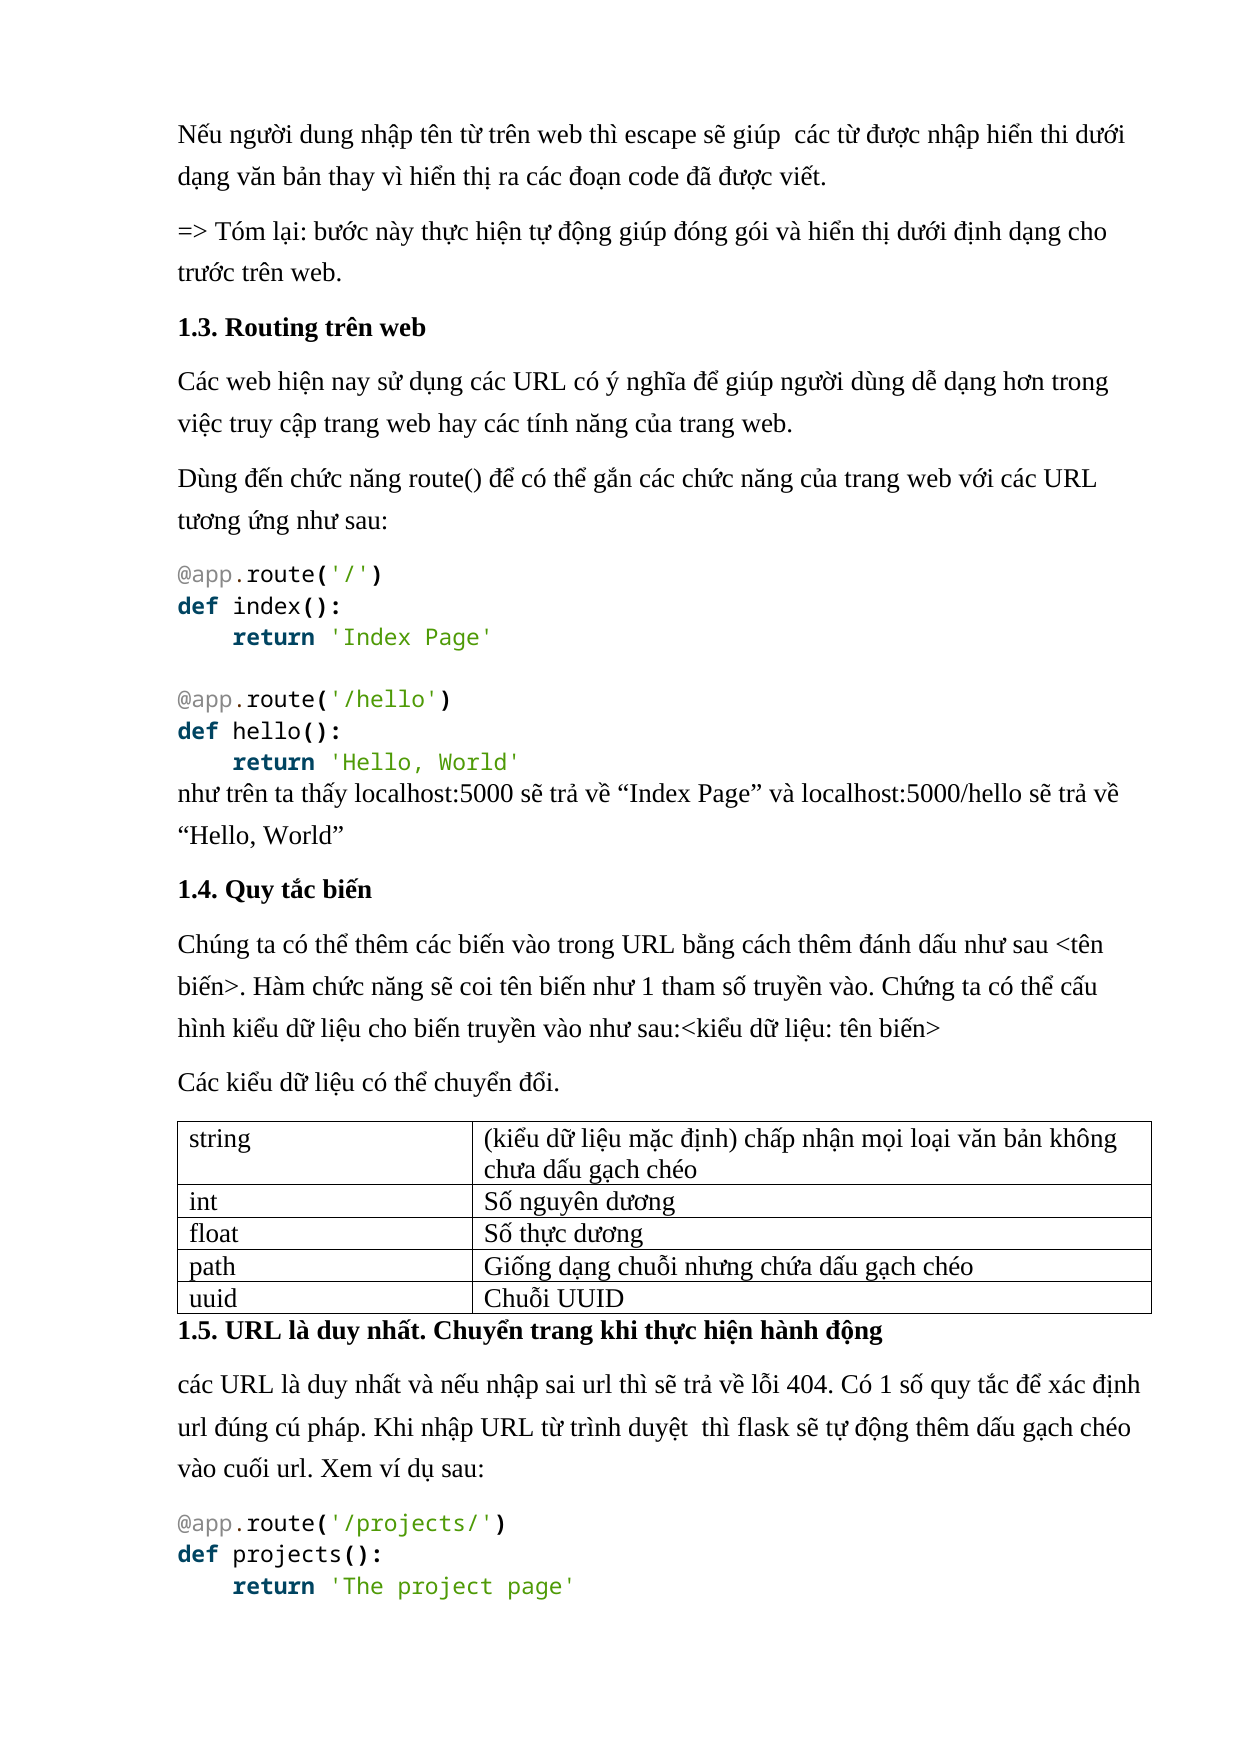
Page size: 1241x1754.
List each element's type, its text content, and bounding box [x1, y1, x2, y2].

table_cell Giống dạng chuỗi nhưng chứa dấu gạch chéo [473, 1250, 1151, 1281]
table_cell Số thực dương [473, 1218, 1151, 1249]
table_header string [178, 1122, 472, 1184]
text Chúng ta có thể thêm các biến vào trong URL bằng cách thêm đánh dấu như sau <tên biến>. Hàm chức năng sẽ coi tên biến như 1 tham số truyền vào. Chứng ta có thể cấu hình kiểu dữ liệu cho biến truyền vào như sau:<kiểu dữ liệu: tên biến> [177, 928, 1152, 1043]
table_cell uuid [178, 1282, 472, 1313]
text return 'Index Page' [177, 621, 1152, 652]
text Nếu người dung nhập tên từ trên web thì escape sẽ giúp các từ được nhập hiển thi dưới dạng văn bản thay vì hiển thị ra các đoạn code đã được viết. [177, 118, 1152, 191]
text def hello(): [177, 715, 1152, 746]
table_header (kiểu dữ liệu mặc định) chấp nhận mọi loại văn bản không chưa dấu gạch chéo [473, 1122, 1151, 1184]
table_cell Số nguyên dương [473, 1185, 1151, 1217]
text 1.3. Routing trên web [177, 311, 1152, 342]
text @app.route('/') [177, 558, 1152, 590]
text các URL là duy nhất và nếu nhập sai url thì sẽ trả về lỗi 404. Có 1 số quy tắc để xác định url đúng cú pháp. Khi nhập URL từ trình duyệt thì flask sẽ tự động thêm dấu gạch chéo vào cuối url. Xem ví dụ sau: [177, 1369, 1152, 1484]
text 1.4. Quy tắc biến [177, 874, 1152, 905]
text như trên ta thấy localhost:5000 sẽ trả về “Index Page” và localhost:5000/hello sẽ trả về “Hello, World” [177, 777, 1152, 850]
text return 'Hello, World' [177, 746, 1152, 777]
table_cell Chuỗi UUID [473, 1282, 1151, 1313]
text return 'The project page' [177, 1569, 1152, 1601]
text @app.route('/hello') [177, 683, 1152, 715]
table_cell path [178, 1250, 472, 1281]
table_cell float [178, 1218, 472, 1249]
text 1.5. URL là duy nhất. Chuyển trang khi thực hiện hành động [177, 1314, 1152, 1345]
text @app.route('/projects/') [177, 1507, 1152, 1538]
table_cell int [178, 1185, 472, 1217]
text def projects(): [177, 1538, 1152, 1569]
text Các kiểu dữ liệu có thể chuyển đổi. [177, 1067, 1152, 1098]
text => Tóm lại: bước này thực hiện tự động giúp đóng gói và hiển thị dưới định dạng cho trước trên web. [177, 214, 1152, 288]
text def index(): [177, 590, 1152, 621]
text Dùng đến chức năng route() để có thể gắn các chức năng của trang web với các URL tương ứng như sau: [177, 462, 1152, 535]
text Các web hiện nay sử dụng các URL có ý nghĩa để giúp người dùng dễ dạng hơn trong việc truy cập trang web hay các tính năng của trang web. [177, 366, 1152, 439]
